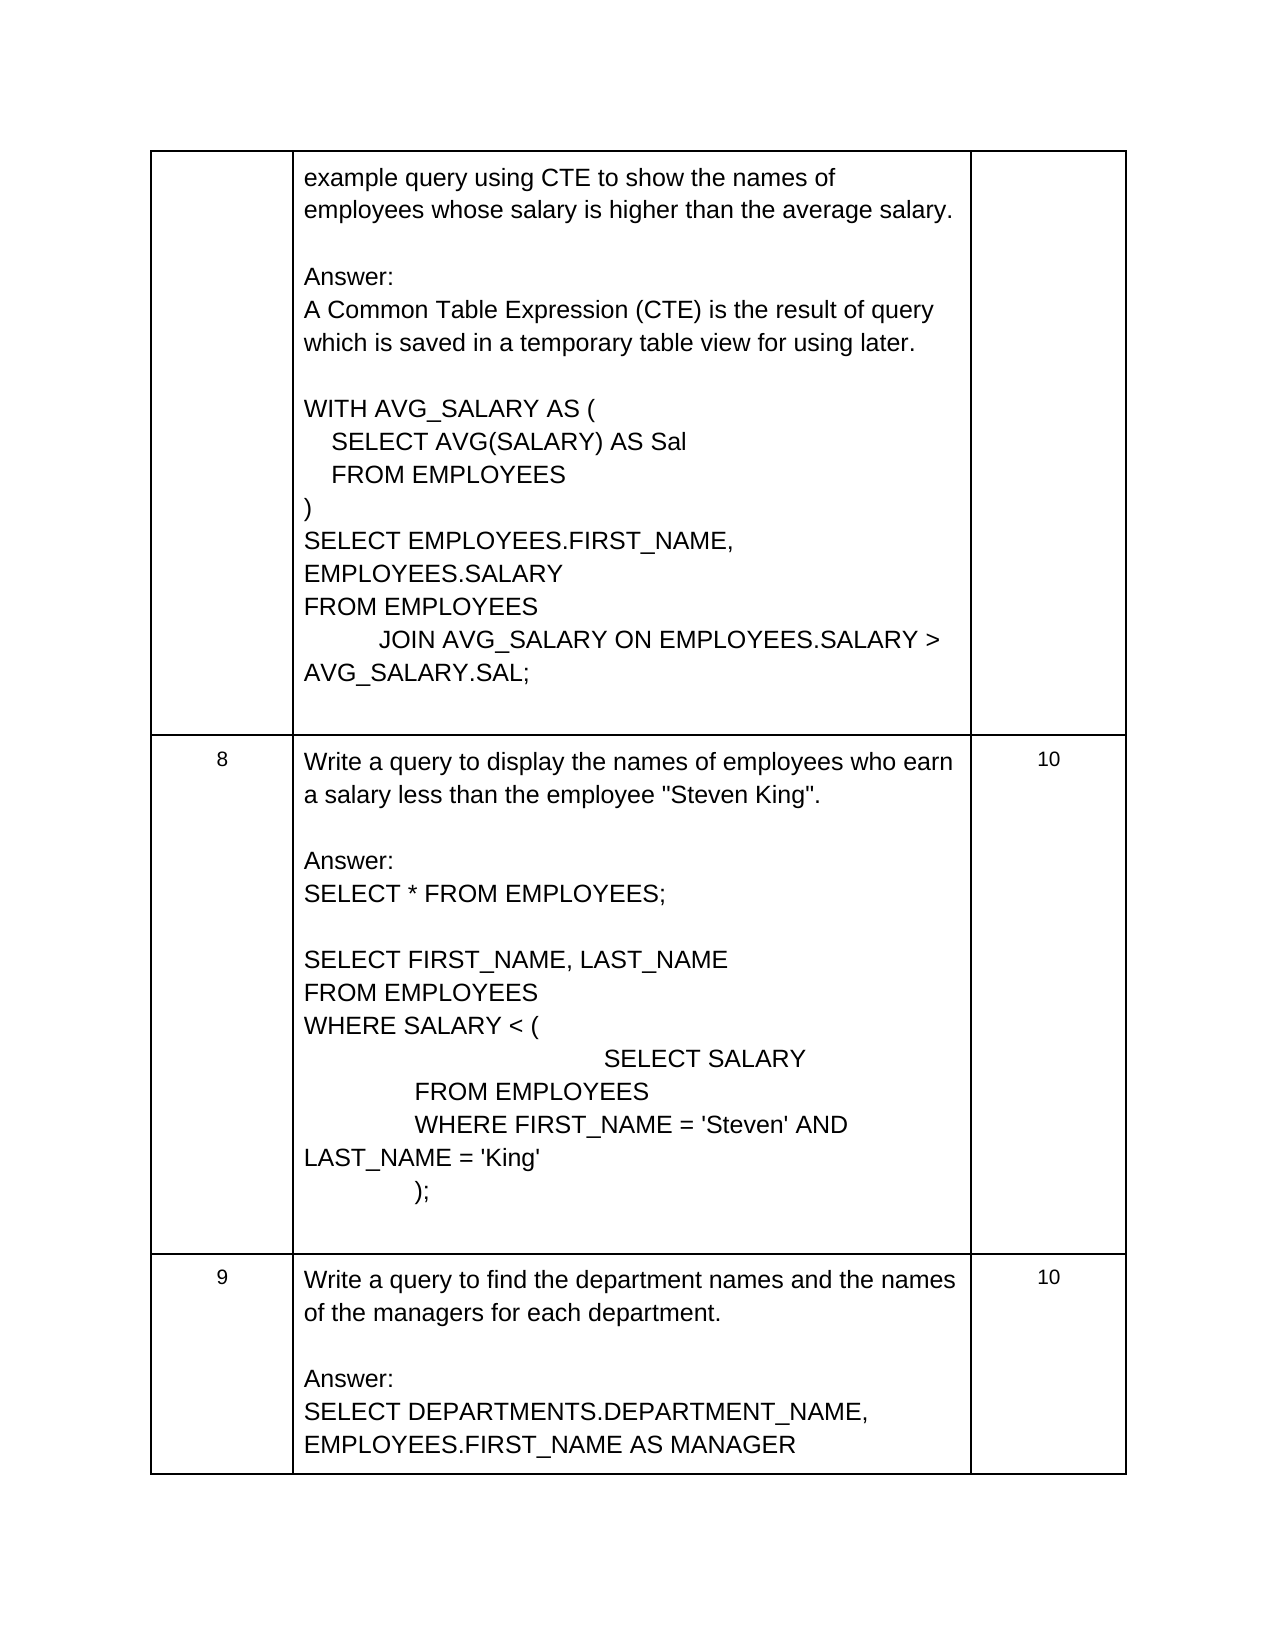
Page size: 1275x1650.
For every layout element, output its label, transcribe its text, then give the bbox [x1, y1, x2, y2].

table_cell 8 [152, 736, 292, 1252]
table_cell Write a query to display the names of employees who earn a salary less than the employee "Steven King". Answer: SELECT * FROM EMPLOYEES; SELECT FIRST_NAME, LAST_NAME FROM EMPLOYEES WHERE SALARY < ( SELECT SALARY FROM EMPLOYEES WHERE FIRST_NAME = 'Steven' AND LAST_NAME = 'King' ); [294, 736, 970, 1252]
table_cell 10 [972, 1255, 1125, 1473]
table_cell 10 [972, 736, 1125, 1252]
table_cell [294, 152, 970, 734]
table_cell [294, 1255, 970, 1473]
table_cell 7 [152, 152, 292, 734]
table_cell 8 [972, 152, 1125, 734]
table_cell 9 [152, 1255, 292, 1473]
